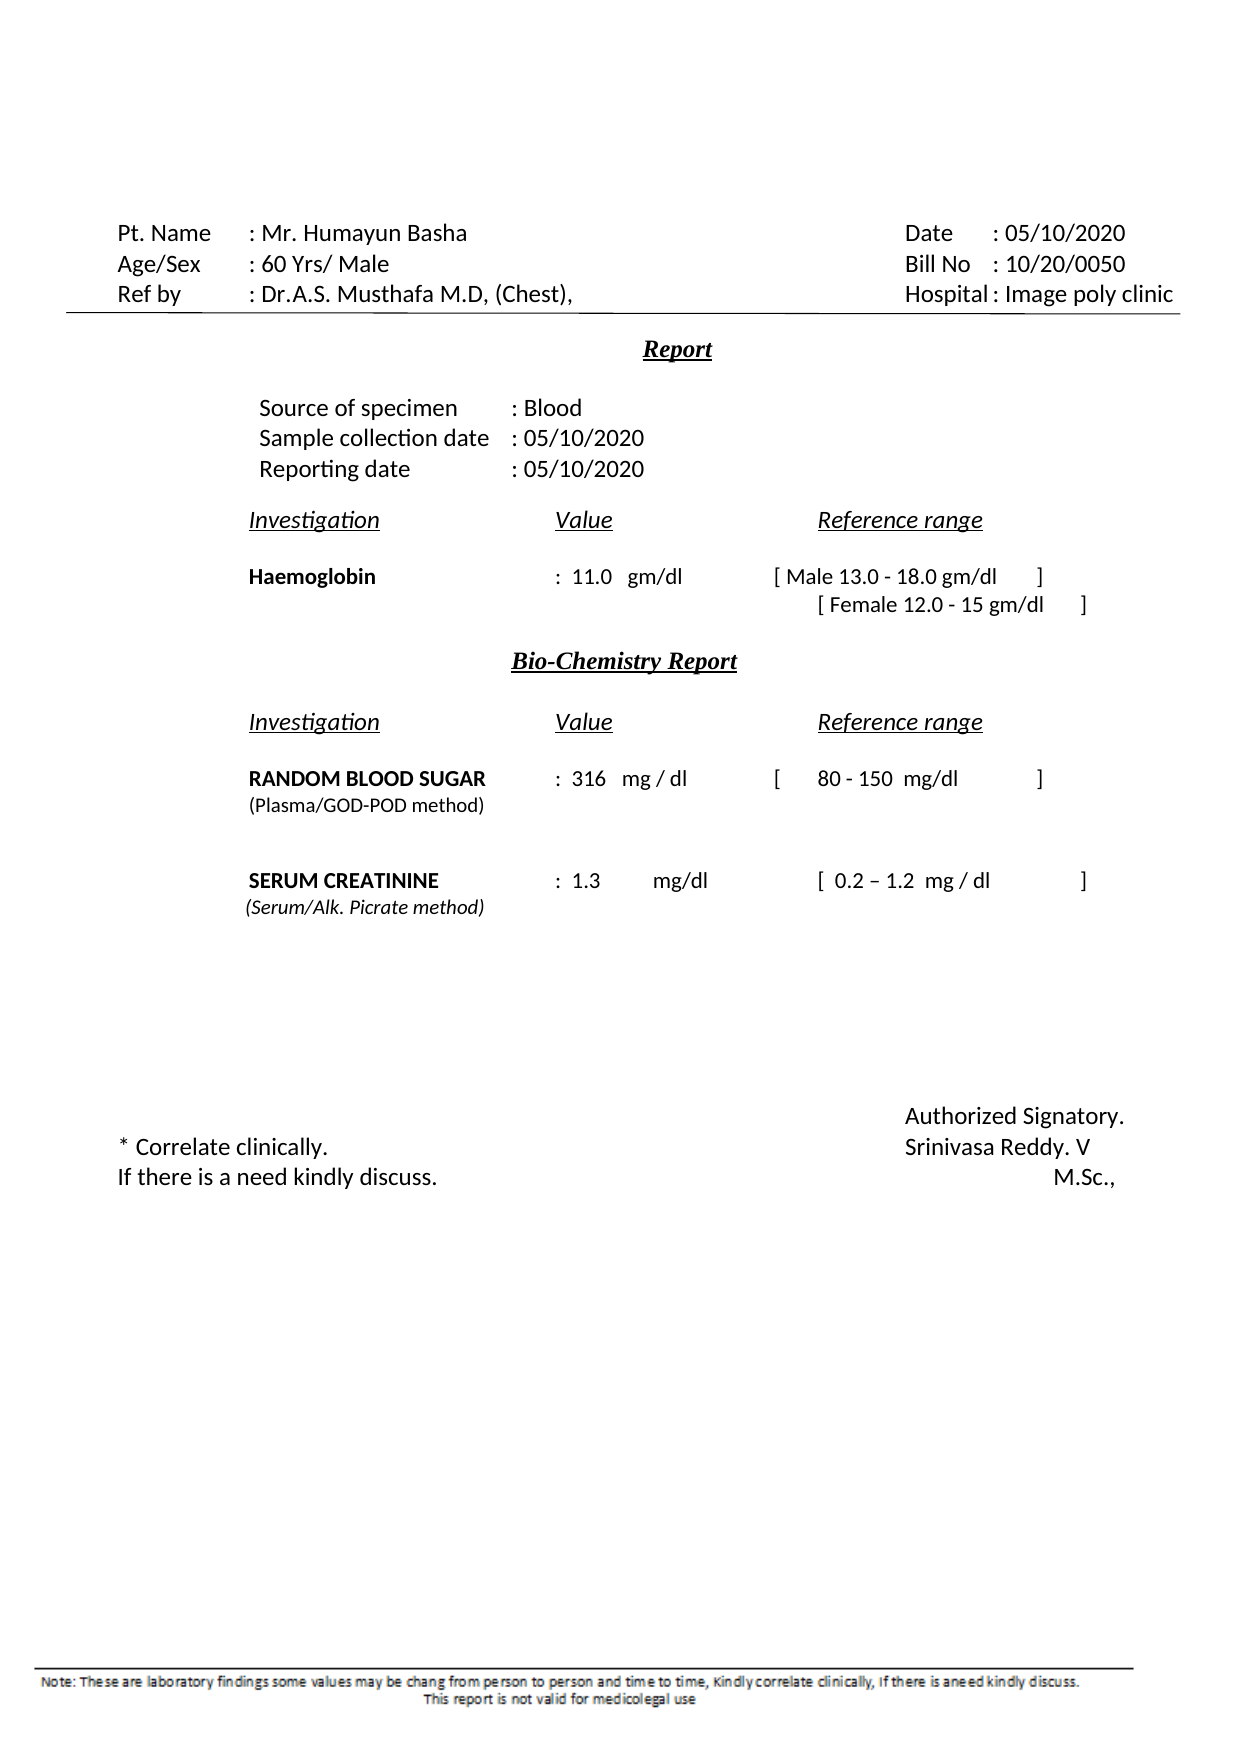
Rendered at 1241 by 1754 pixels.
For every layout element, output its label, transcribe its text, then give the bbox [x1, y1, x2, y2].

text (Serum/Alk. Picrate method) [196, 894, 1210, 919]
text * Correlate clinically. Srinivasa Reddy. V [74, 1131, 1210, 1161]
text Investigation Value Reference range [205, 706, 1210, 736]
text Pt. Name : Mr. Humayun Basha Date : 05/10/2020 [74, 217, 1210, 248]
text Authorized Signatory. [905, 1100, 1210, 1131]
text Investigation Value Reference range [205, 504, 1210, 534]
text If there is a need kindly discuss. M.Sc., [74, 1161, 1210, 1192]
text Bio-Chemistry Report [467, 646, 1210, 675]
text Report [599, 334, 1210, 363]
text Source of specimen : Blood [259, 392, 1210, 422]
text Haemoglobin : 11.0 gm/dl [ Male 13.0 - 18.0 gm/dl ] [205, 562, 1210, 590]
text (Plasma/GOD-POD method) [205, 792, 1210, 818]
picture [30, 1665, 1137, 1709]
text [ Female 12.0 - 15 gm/dl ] [774, 590, 1210, 618]
text RANDOM BLOOD SUGAR : 316 mg / dl [ 80 - 150 mg/dl ] [205, 764, 1210, 792]
text SERUM CREATININE : 1.3 mg/dl [ 0.2 – 1.2 mg / dl ] [205, 866, 1210, 894]
text Sample collection date : 05/10/2020 [259, 422, 1210, 453]
text Reporting date : 05/10/2020 [259, 453, 1210, 483]
text Ref by : Dr. A.S. Musthafa M.D, (Chest), Hospital : Image poly clinic [74, 278, 1210, 309]
text Age/Sex : 60 Yrs/ Male Bill No : 10/20/0050 [74, 248, 1210, 278]
